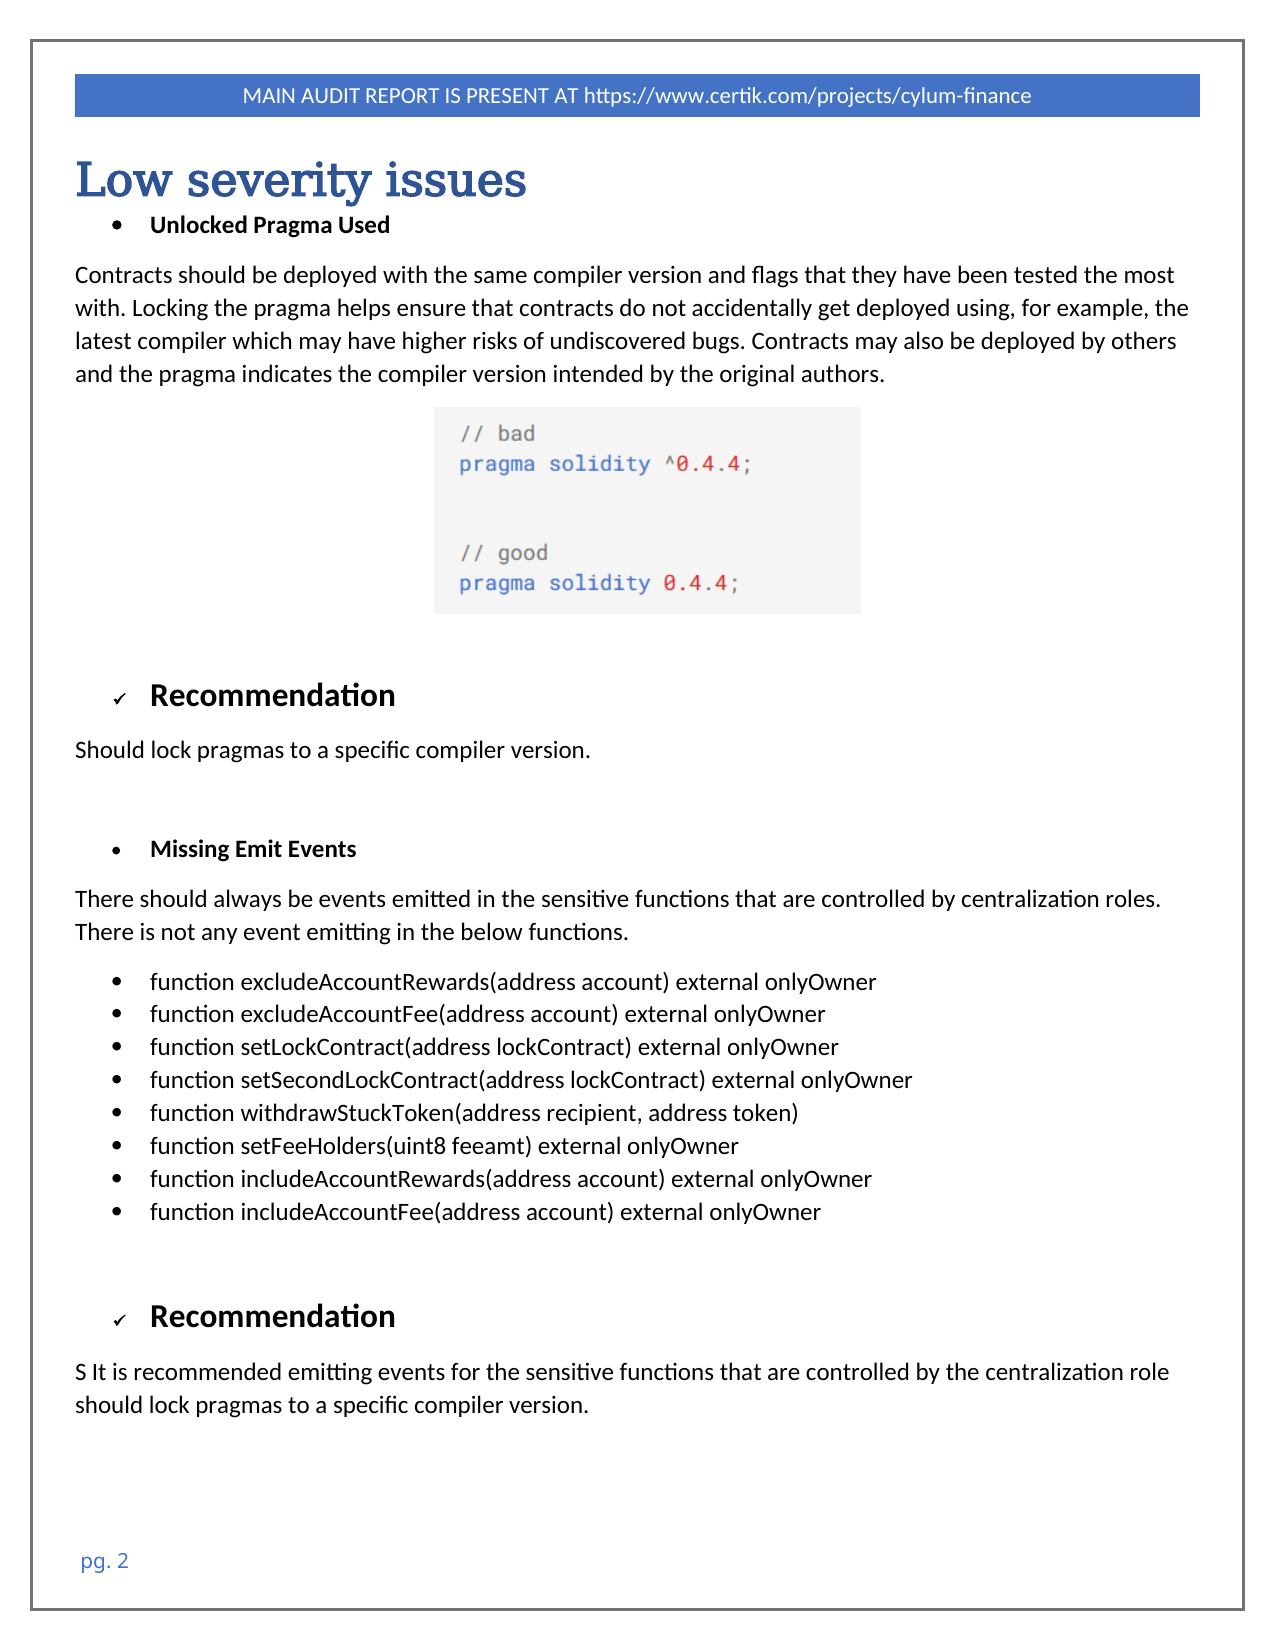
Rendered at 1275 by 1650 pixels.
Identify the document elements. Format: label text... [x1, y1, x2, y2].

list function setFeeHolders(uint8 feeamt) external onlyOwner [112, 1130, 1200, 1161]
list function setSecondLockContract(address lockContract) external onlyOwner [112, 1064, 1200, 1095]
list Unlocked Pragma Used [112, 209, 1200, 240]
text Contracts should be deployed with the same compiler version and flags that they have been tested the most with. Locking the pragma helps ensure that contracts do not accidentally get deployed using, for example, the latest compiler which may have higher risks of undiscovered bugs. Contracts may also be deployed by others and the pragma indicates the compiler version intended by the original authors. [75, 259, 1200, 388]
list Missing Emit Events [112, 833, 1200, 864]
list function withdrawStuckToken(address recipient, address token) [112, 1097, 1200, 1128]
subtitle Low severity issues [75, 150, 1200, 205]
text S It is recommended emitting events for the sensitive functions that are controlled by the centralization role should lock pragmas to a specific compiler version. [75, 1356, 1200, 1419]
list function excludeAccountFee(address account) external onlyOwner [112, 998, 1200, 1029]
picture [414, 407, 861, 614]
list function excludeAccountRewards(address account) external onlyOwner [112, 966, 1200, 996]
text Should lock pragmas to a specific compiler version. [75, 734, 1200, 765]
list function includeAccountRewards(address account) external onlyOwner [112, 1163, 1200, 1194]
list function includeAccountFee(address account) external onlyOwner [112, 1196, 1200, 1227]
list Recommendation [112, 674, 1200, 714]
text There should always be events emitted in the sensitive functions that are controlled by centralization roles. There is not any event emitting in the below functions. [75, 883, 1200, 947]
list function setLockContract(address lockContract) external onlyOwner [112, 1031, 1200, 1062]
list Recommendation [112, 1295, 1200, 1336]
